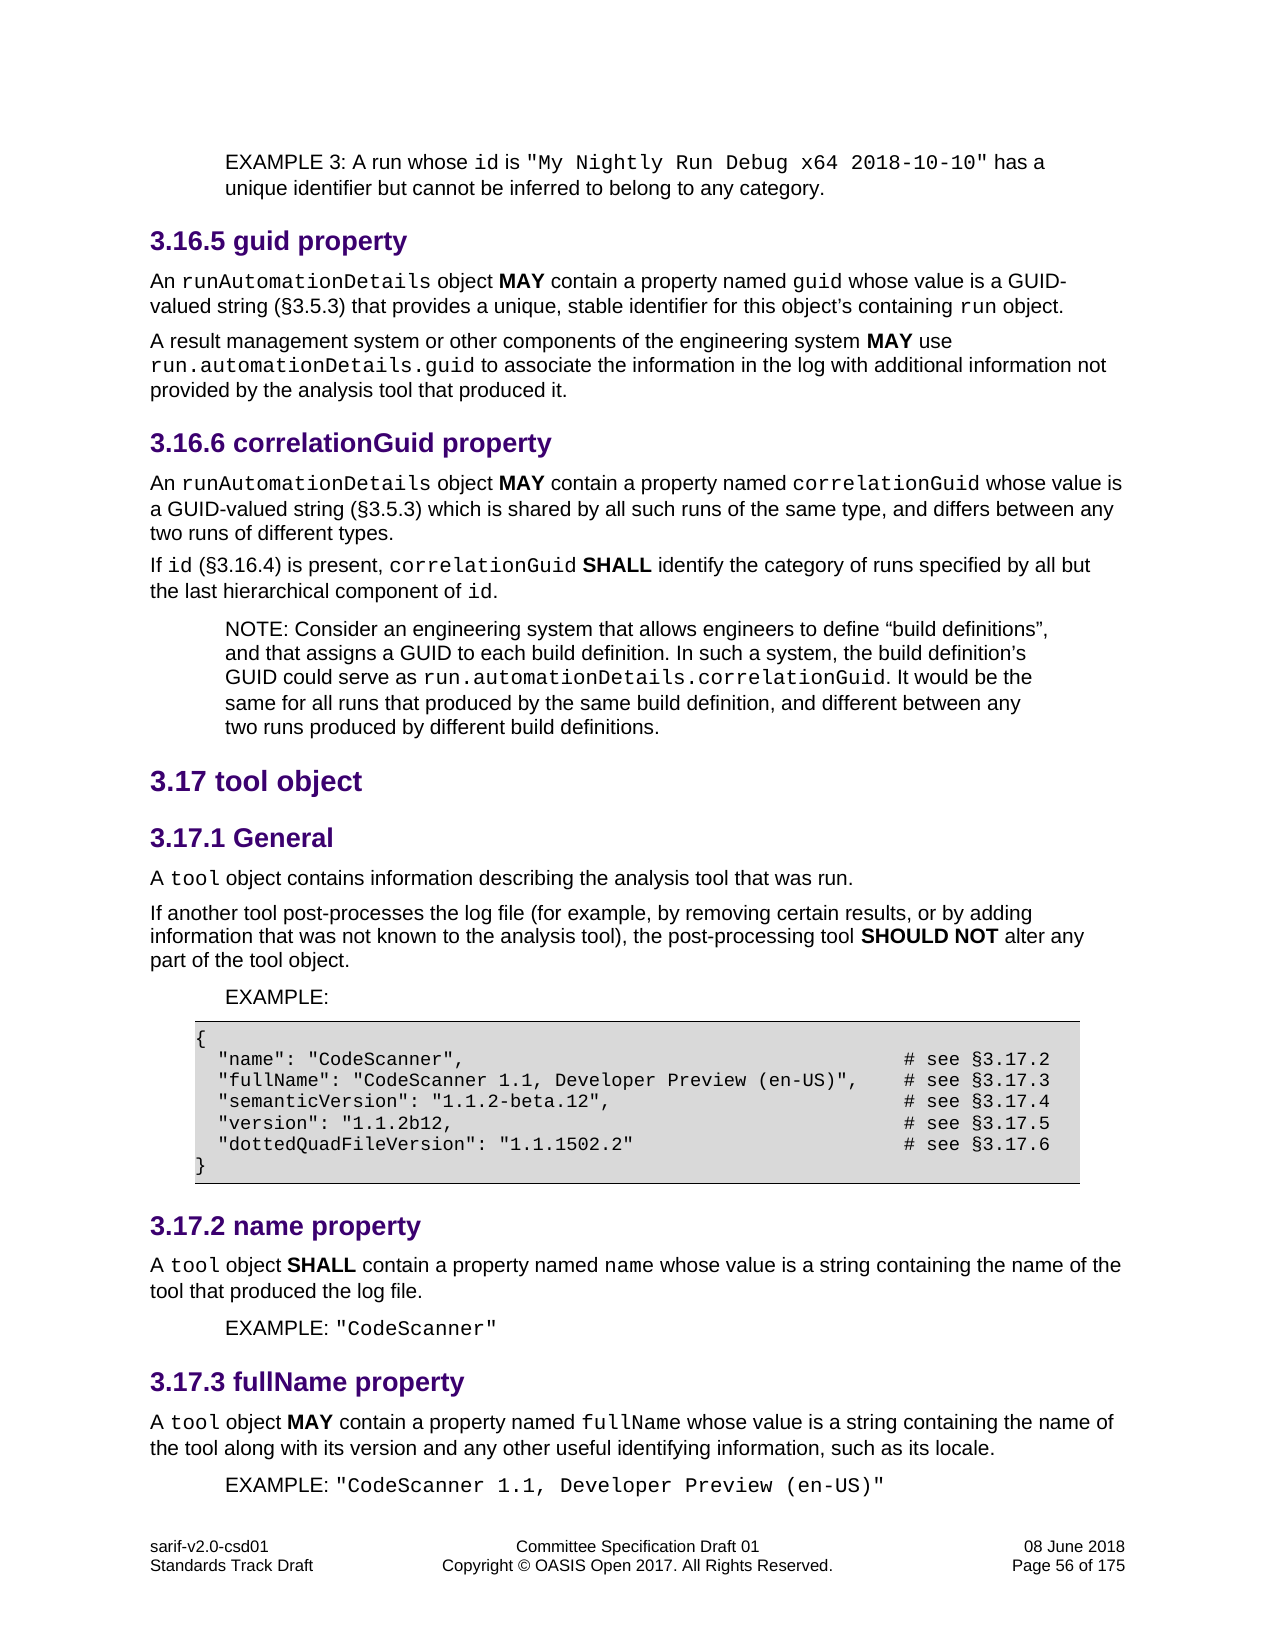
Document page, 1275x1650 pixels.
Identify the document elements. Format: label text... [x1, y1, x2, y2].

text If another tool post-processes the log file (for example, by removing certain results, or by adding information that was not known to the analysis tool), the post-processing tool SHOULD NOT alter any part of the tool object. [150, 900, 1125, 972]
text A tool object MAY contain a property named fullName whose value is a string containing the name of the tool along with its version and any other useful identifying information, such as its locale. [150, 1410, 1125, 1460]
text A tool object SHALL contain a property named name whose value is a string containing the name of the tool that produced the log file. [150, 1253, 1125, 1303]
subtitle tool object [150, 764, 1125, 797]
text EXAMPLE: [225, 985, 1050, 1009]
text A tool object contains information describing the analysis tool that was run. [150, 866, 1125, 892]
text NOTE: Consider an engineering system that allows engineers to define “build definitions”, and that assigns a GUID to each build definition. In such a system, the build definition’s GUID could serve as run.automationDetails.correlationGuid. It would be the same for all runs that produced by the same build definition, and different between any two runs produced by different build definitions. [225, 617, 1050, 739]
text "dottedQuadFileVersion": "1.1.1502.2" # see §3.17.6 [195, 1127, 1080, 1149]
subtitle name property [150, 1209, 1125, 1241]
text "semanticVersion": "1.1.2-beta.12", # see §3.17.4 [195, 1085, 1080, 1106]
text EXAMPLE 3: A run whose id is "My Nightly Run Debug x64 2018-10-10" has a unique identifier but cannot be inferred to belong to any category. [225, 150, 1050, 200]
subtitle correlationGuid property [150, 427, 1125, 458]
text { [195, 1022, 1080, 1042]
subtitle fullName property [150, 1366, 1125, 1398]
subtitle General [150, 822, 1125, 854]
subtitle guid property [150, 225, 1125, 256]
text "fullName": "CodeScanner 1.1, Developer Preview (en-US)", # see §3.17.3 [195, 1064, 1080, 1085]
text EXAMPLE: "CodeScanner 1.1, Developer Preview (en-US)" [225, 1472, 1050, 1498]
text EXAMPLE: "CodeScanner" [225, 1316, 1050, 1341]
text "name": "CodeScanner", # see §3.17.2 [195, 1042, 1080, 1064]
text } [195, 1149, 1080, 1183]
text If id (§3.16.4) is present, correlationGuid SHALL identify the category of runs specified by all but the last hierarchical component of id. [150, 553, 1125, 605]
text "version": "1.1.2b12, # see §3.17.5 [195, 1106, 1080, 1127]
